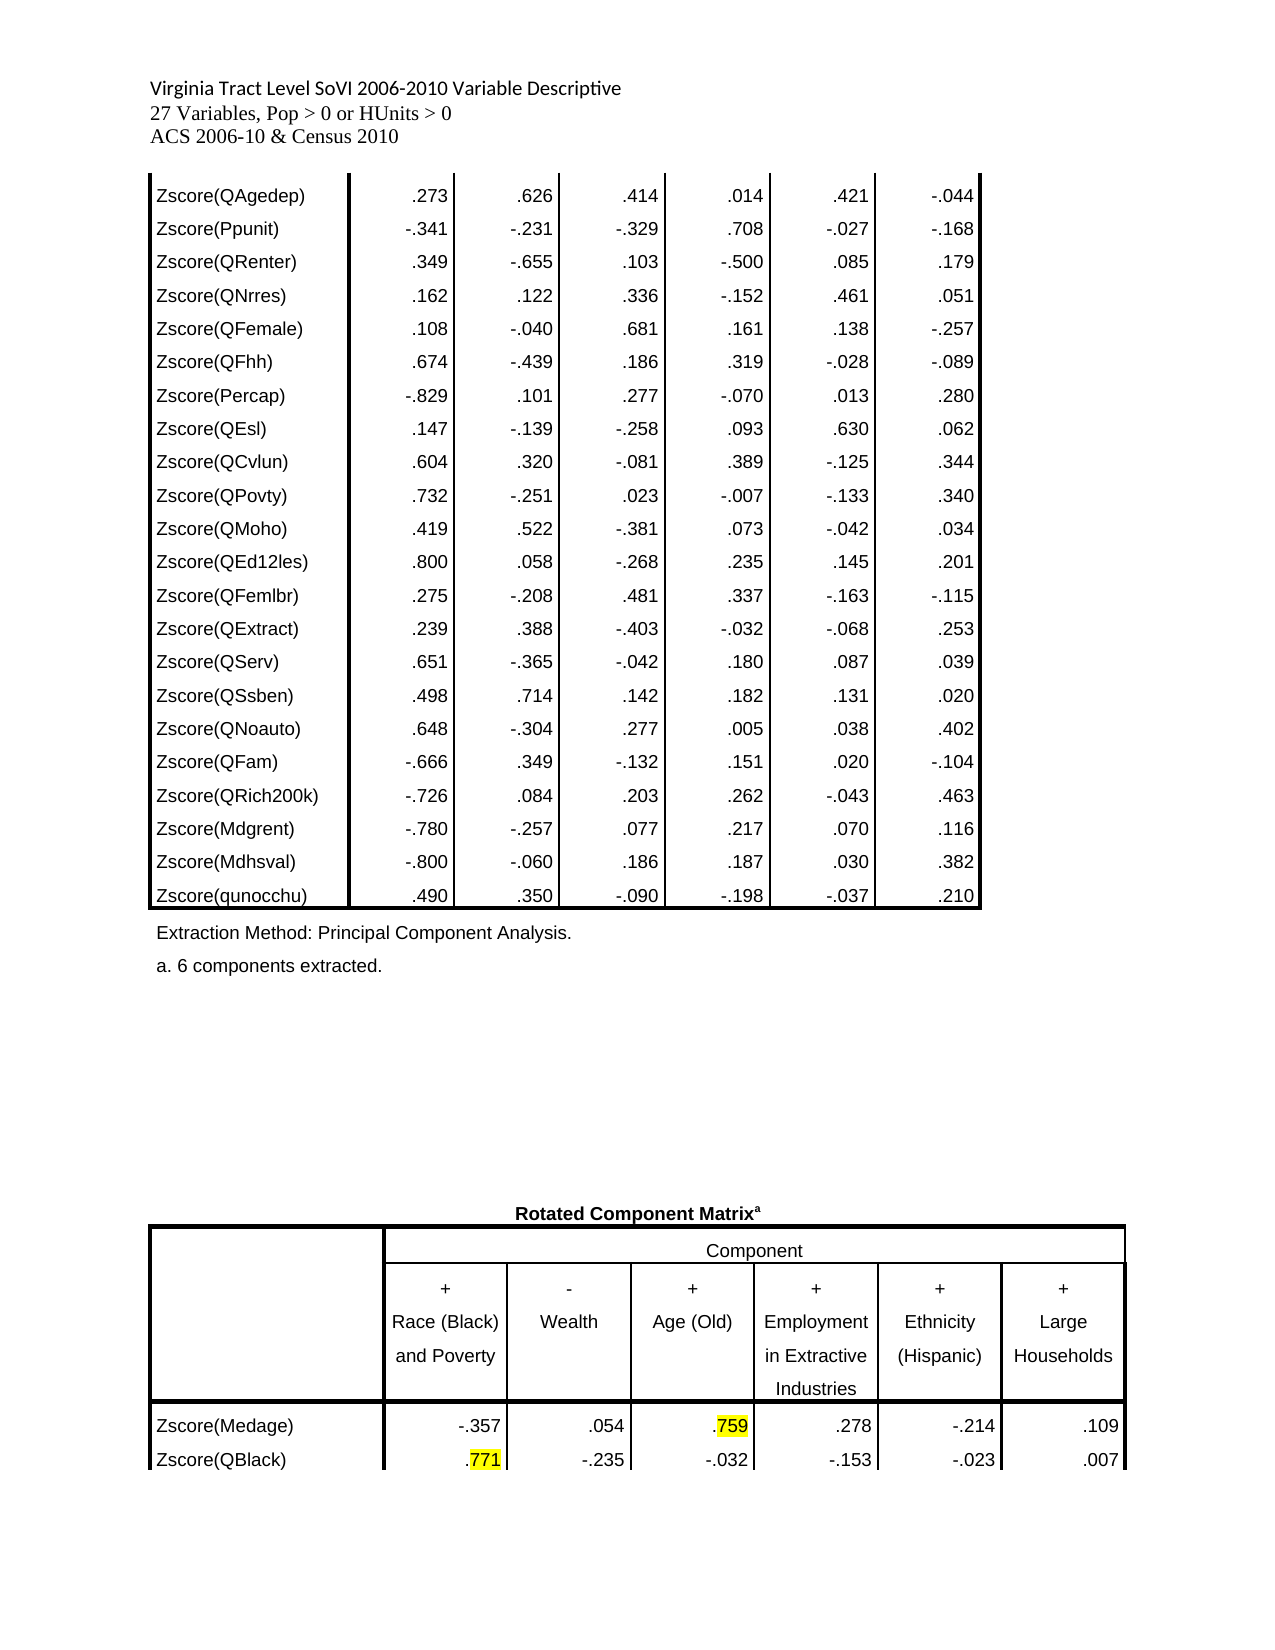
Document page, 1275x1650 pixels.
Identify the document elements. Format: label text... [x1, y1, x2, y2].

table_cell .277 [560, 373, 664, 406]
table_cell -.153 [755, 1437, 877, 1470]
table_cell Extraction Method: Principal Component Analysis. [150, 910, 980, 943]
table_cell Zscore(QAgedep) [152, 173, 347, 206]
table_cell -.125 [771, 439, 874, 473]
table_cell Zscore(QRich200k) [152, 773, 347, 806]
table_cell .349 [455, 739, 558, 773]
table_cell .145 [771, 539, 874, 573]
table_cell .320 [455, 439, 558, 473]
table_cell .273 [351, 173, 453, 206]
table_cell .481 [560, 573, 664, 606]
table_cell Zscore(QCvlun) [152, 439, 347, 473]
table_cell .604 [351, 439, 453, 473]
table_cell -.007 [666, 473, 769, 506]
table_cell .101 [455, 373, 558, 406]
table_cell + Large Households [1003, 1264, 1123, 1399]
table_cell .651 [351, 639, 453, 673]
table_cell -.089 [876, 339, 978, 373]
table_cell .058 [455, 539, 558, 573]
table_cell [152, 1229, 382, 1399]
table_cell Zscore(Medage) [152, 1404, 382, 1437]
table_cell + Race (Black) and Poverty [386, 1264, 506, 1399]
table_cell .463 [876, 773, 978, 806]
table_cell -.365 [455, 639, 558, 673]
table_cell Zscore(QNrres) [152, 273, 347, 306]
table_cell -.070 [666, 373, 769, 406]
table_cell Zscore(Mdgrent) [152, 806, 347, 839]
table_cell Zscore(QPovty) [152, 473, 347, 506]
table_cell Component [386, 1229, 1124, 1262]
table_cell .013 [771, 373, 874, 406]
table_cell .203 [560, 773, 664, 806]
table_cell Zscore(QEsl) [152, 406, 347, 439]
table_cell -.403 [560, 606, 664, 639]
table_cell -.381 [560, 506, 664, 539]
table_cell -.133 [771, 473, 874, 506]
table_cell + Age (Old) [632, 1264, 753, 1399]
table_cell -.829 [351, 373, 453, 406]
table_cell -.152 [666, 273, 769, 306]
table_cell -.357 [386, 1404, 506, 1437]
table_cell .344 [876, 439, 978, 473]
table_cell Zscore(QRenter) [152, 239, 347, 273]
table_cell .201 [876, 539, 978, 573]
table_cell a. 6 components extracted. [150, 944, 980, 977]
table_cell -.655 [455, 239, 558, 273]
table_cell .626 [455, 173, 558, 206]
table_cell -.800 [351, 839, 453, 873]
table_cell .421 [771, 173, 874, 206]
table_cell .388 [455, 606, 558, 639]
table_cell .336 [560, 273, 664, 306]
table_cell -.027 [771, 206, 874, 239]
table_cell -.168 [876, 206, 978, 239]
table_cell .498 [351, 673, 453, 706]
table_cell Zscore(Ppunit) [152, 206, 347, 239]
table_header Rotated Component Matrixa [150, 1191, 1125, 1224]
table_cell .020 [771, 739, 874, 773]
table_cell + Employment in Extractive Industries [755, 1264, 877, 1399]
table_cell .461 [771, 273, 874, 306]
table_cell -.268 [560, 539, 664, 573]
table_cell .142 [560, 673, 664, 706]
table_cell .419 [351, 506, 453, 539]
table_cell .108 [351, 306, 453, 339]
table_cell Zscore(QBlack) [152, 1437, 382, 1470]
table_cell Zscore(QFemale) [152, 306, 347, 339]
table_cell .147 [351, 406, 453, 439]
table_cell .186 [560, 839, 664, 873]
table_cell .490 [351, 873, 453, 906]
table_cell .732 [351, 473, 453, 506]
table_cell -.040 [455, 306, 558, 339]
table_cell -.163 [771, 573, 874, 606]
table_cell -.780 [351, 806, 453, 839]
table_cell .414 [560, 173, 664, 206]
table_cell .005 [666, 706, 769, 739]
table_cell .087 [771, 639, 874, 673]
table_cell .319 [666, 339, 769, 373]
table_cell .708 [666, 206, 769, 239]
table_cell -.042 [771, 506, 874, 539]
table_cell .402 [876, 706, 978, 739]
table_cell -.439 [455, 339, 558, 373]
table_cell .179 [876, 239, 978, 273]
table_cell .077 [560, 806, 664, 839]
table_cell .349 [351, 239, 453, 273]
table_cell .085 [771, 239, 874, 273]
table_cell .278 [755, 1404, 877, 1437]
table_cell .020 [876, 673, 978, 706]
table_cell -.042 [560, 639, 664, 673]
table_cell .070 [771, 806, 874, 839]
table_cell .674 [351, 339, 453, 373]
table_cell Zscore(QFemlbr) [152, 573, 347, 606]
table_cell .131 [771, 673, 874, 706]
table_cell -.023 [879, 1437, 1000, 1470]
table_cell .051 [876, 273, 978, 306]
table_cell .217 [666, 806, 769, 839]
table_cell .062 [876, 406, 978, 439]
table_cell .023 [560, 473, 664, 506]
table_cell -.341 [351, 206, 453, 239]
table_cell .014 [666, 173, 769, 206]
table_cell .681 [560, 306, 664, 339]
table_cell -.081 [560, 439, 664, 473]
table_cell Zscore(qunocchu) [152, 873, 347, 906]
table_cell -.257 [876, 306, 978, 339]
table_cell Zscore(Mdhsval) [152, 839, 347, 873]
table_cell .759 [632, 1404, 753, 1437]
table_cell -.726 [351, 773, 453, 806]
table_cell .182 [666, 673, 769, 706]
table_cell .187 [666, 839, 769, 873]
table_cell .275 [351, 573, 453, 606]
table_cell -.032 [666, 606, 769, 639]
table_cell .714 [455, 673, 558, 706]
table_cell -.666 [351, 739, 453, 773]
table_cell -.060 [455, 839, 558, 873]
table_cell .382 [876, 839, 978, 873]
table_cell .350 [455, 873, 558, 906]
table_cell -.257 [455, 806, 558, 839]
table_cell .389 [666, 439, 769, 473]
table_cell .161 [666, 306, 769, 339]
table_cell .235 [666, 539, 769, 573]
table_cell .038 [771, 706, 874, 739]
table_cell .073 [666, 506, 769, 539]
table_cell .337 [666, 573, 769, 606]
table_cell .103 [560, 239, 664, 273]
table_cell -.304 [455, 706, 558, 739]
table_cell .109 [1003, 1404, 1123, 1437]
table_cell .280 [876, 373, 978, 406]
table_cell .648 [351, 706, 453, 739]
table_cell .522 [455, 506, 558, 539]
table_cell -.198 [666, 873, 769, 906]
table_cell .151 [666, 739, 769, 773]
table_cell .771 [386, 1437, 506, 1470]
table_cell .084 [455, 773, 558, 806]
table_cell .262 [666, 773, 769, 806]
table_cell Zscore(QNoauto) [152, 706, 347, 739]
table_cell -.068 [771, 606, 874, 639]
table_cell .180 [666, 639, 769, 673]
table_cell .186 [560, 339, 664, 373]
table_cell Zscore(QFhh) [152, 339, 347, 373]
table_cell -.104 [876, 739, 978, 773]
table_cell .210 [876, 873, 978, 906]
table_cell Zscore(QServ) [152, 639, 347, 673]
table_cell .030 [771, 839, 874, 873]
table_cell .116 [876, 806, 978, 839]
table_cell .034 [876, 506, 978, 539]
table_cell .054 [508, 1404, 630, 1437]
table_cell .800 [351, 539, 453, 573]
table_cell -.329 [560, 206, 664, 239]
table_cell -.032 [632, 1437, 753, 1470]
table_cell -.251 [455, 473, 558, 506]
table_cell Zscore(QFam) [152, 739, 347, 773]
table_cell -.090 [560, 873, 664, 906]
table_cell -.500 [666, 239, 769, 273]
table_cell -.208 [455, 573, 558, 606]
table_cell -.028 [771, 339, 874, 373]
table_cell -.235 [508, 1437, 630, 1470]
table_cell -.214 [879, 1404, 1000, 1437]
table_cell .253 [876, 606, 978, 639]
table_cell -.231 [455, 206, 558, 239]
table_cell Zscore(QEd12les) [152, 539, 347, 573]
table_cell .277 [560, 706, 664, 739]
table_cell .340 [876, 473, 978, 506]
table_cell -.037 [771, 873, 874, 906]
table_cell -.132 [560, 739, 664, 773]
table_cell Zscore(QSsben) [152, 673, 347, 706]
table_cell .007 [1003, 1437, 1123, 1470]
table_cell .039 [876, 639, 978, 673]
table_cell Zscore(QExtract) [152, 606, 347, 639]
table_cell -.044 [876, 173, 978, 206]
table_cell - Wealth [508, 1264, 630, 1399]
table_cell Zscore(Percap) [152, 373, 347, 406]
table_cell -.258 [560, 406, 664, 439]
table_cell .122 [455, 273, 558, 306]
table_cell .239 [351, 606, 453, 639]
table_cell Zscore(QMoho) [152, 506, 347, 539]
table_cell .630 [771, 406, 874, 439]
table_cell -.043 [771, 773, 874, 806]
table_cell .093 [666, 406, 769, 439]
table_cell .138 [771, 306, 874, 339]
table_cell .162 [351, 273, 453, 306]
table_cell + Ethnicity (Hispanic) [879, 1264, 1000, 1399]
table_cell -.115 [876, 573, 978, 606]
table_cell -.139 [455, 406, 558, 439]
